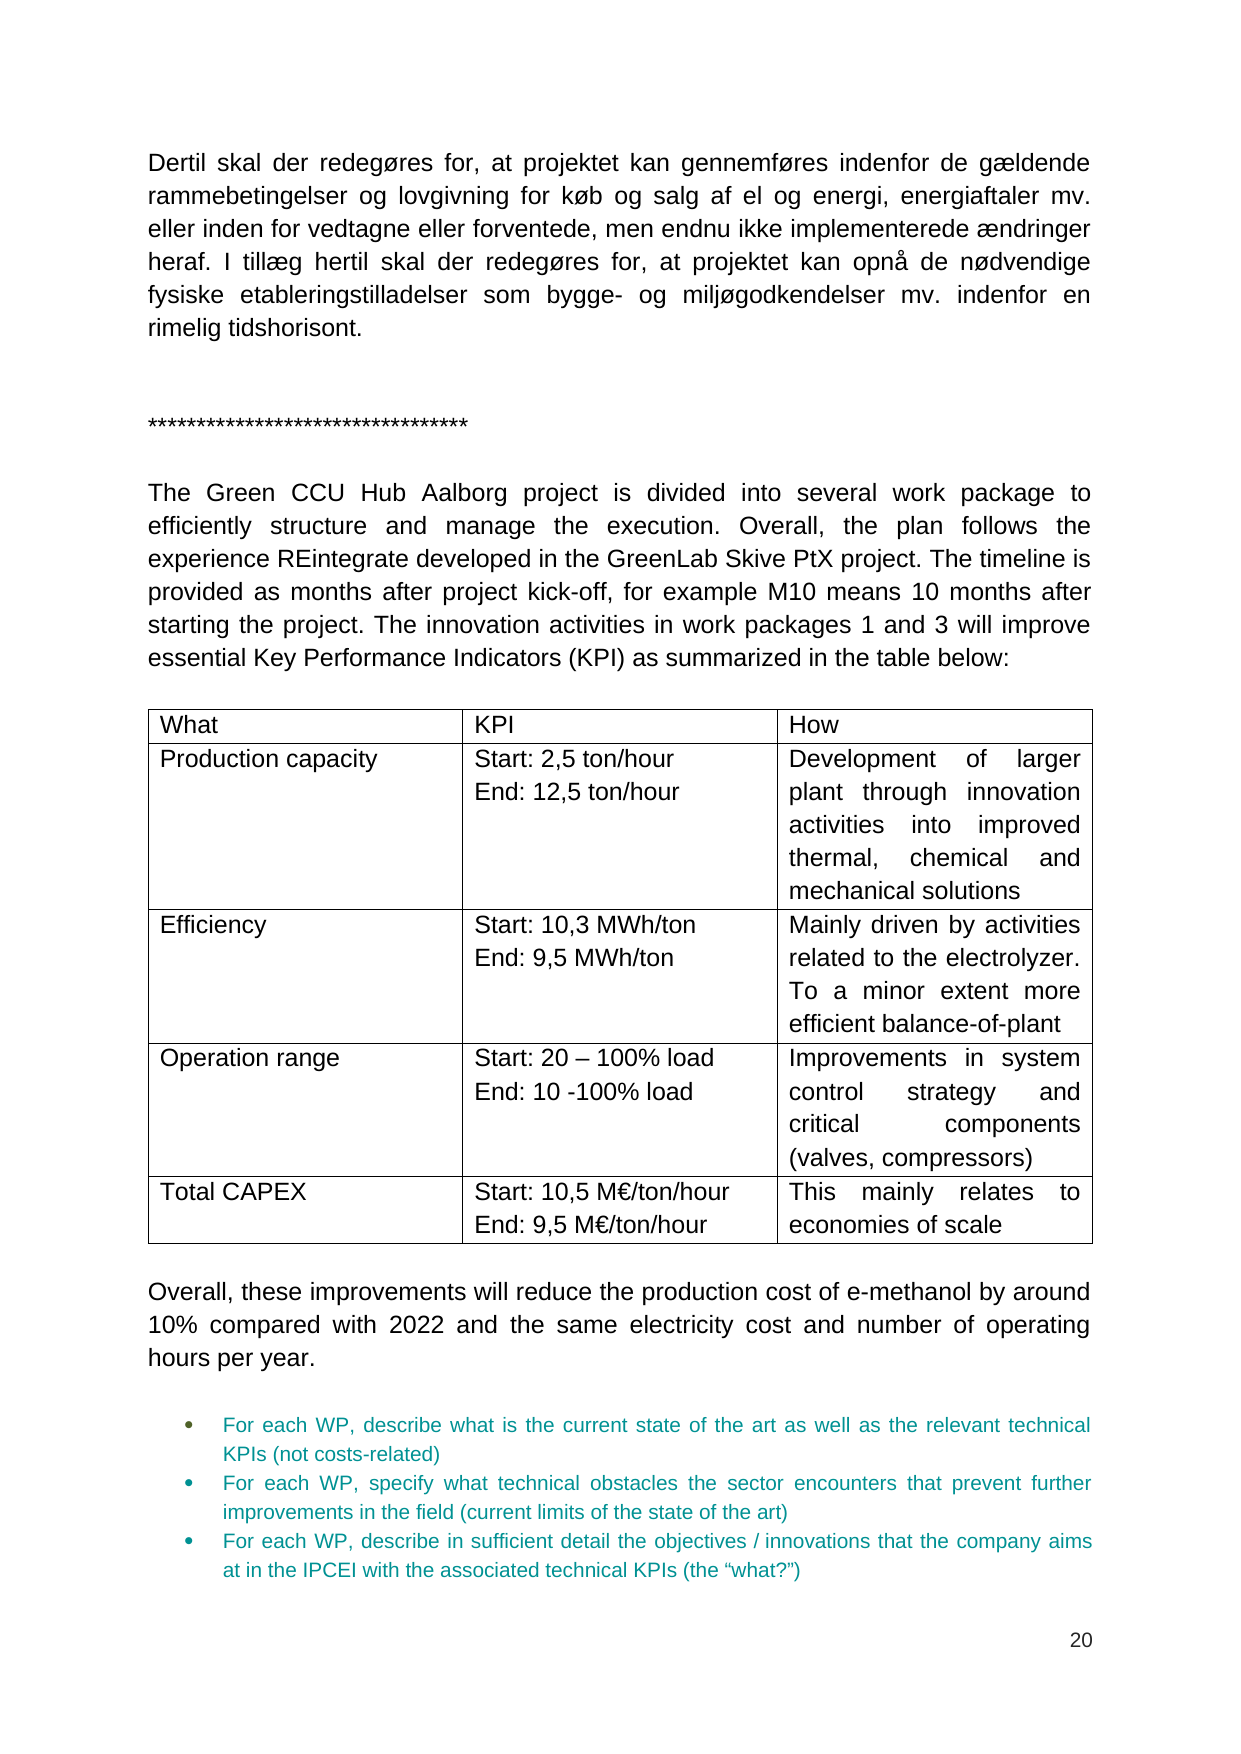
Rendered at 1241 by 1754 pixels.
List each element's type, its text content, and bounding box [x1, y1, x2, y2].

table_cell Start: 10,3 MWh/ton End: 9,5 MWh/ton [463, 910, 777, 1042]
table_cell Start: 2,5 ton/hour End: 12,5 ton/hour [463, 744, 777, 909]
table_cell Improvements in system control strategy and critical components (valves, compressors) [778, 1044, 1092, 1176]
table_cell Production capacity [149, 744, 462, 909]
text ********************************* [148, 412, 1093, 441]
table_cell This mainly relates to economies of scale [778, 1177, 1092, 1243]
list For each WP, describe in sufficient detail the objectives / innovations that the company aims at in the IPCEI with the associated technical KPIs (the “what?”) [185, 1525, 1093, 1584]
list For each WP, specify what technical obstacles the sector encounters that prevent further improvements in the field (current limits of the state of the art) [185, 1467, 1093, 1525]
table_cell Development of larger plant through innovation activities into improved thermal, chemical and mechanical solutions [778, 744, 1092, 909]
text The Green CCU Hub Aalborg project is divided into several work package to efficiently structure and manage the execution. Overall, the plan follows the experience REintegrate developed in the GreenLab Skive PtX project. The timeline is provided as months after project kick-off, for example M10 means 10 months after starting the project. The innovation activities in work packages 1 and 3 will improve essential Key Performance Indicators (KPI) as summarized in the table below: [148, 478, 1093, 672]
table_header KPI [463, 710, 777, 743]
table_cell Mainly driven by activities related to the electrolyzer. To a minor extent more efficient balance-of-plant [778, 910, 1092, 1042]
table_cell Total CAPEX [149, 1177, 462, 1243]
table_header How [778, 710, 1092, 743]
table_cell Start: 20 – 100% load End: 10 -100% load [463, 1044, 777, 1176]
table_cell Efficiency [149, 910, 462, 1042]
table_cell Operation range [149, 1044, 462, 1176]
text Dertil skal der redegøres for, at projektet kan gennemføres indenfor de gældende rammebetingelser og lovgivning for køb og salg af el og energi, energiaftaler mv. eller inden for vedtagne eller forventede, men endnu ikke implementerede ændringer heraf. I tillæg hertil skal der redegøres for, at projektet kan opnå de nødvendige fysiske etableringstilladelser som bygge- og miljøgodkendelser mv. indenfor en rimelig tidshorisont. [148, 148, 1093, 342]
list For each WP, describe what is the current state of the art as well as the relevant technical KPIs (not costs-related) [185, 1409, 1093, 1467]
table_cell Start: 10,5 M€/ton/hour End: 9,5 M€/ton/hour [463, 1177, 777, 1243]
text Overall, these improvements will reduce the production cost of e-methanol by around 10% compared with 2022 and the same electricity cost and number of operating hours per year. [148, 1277, 1093, 1371]
table_header What [149, 710, 462, 743]
